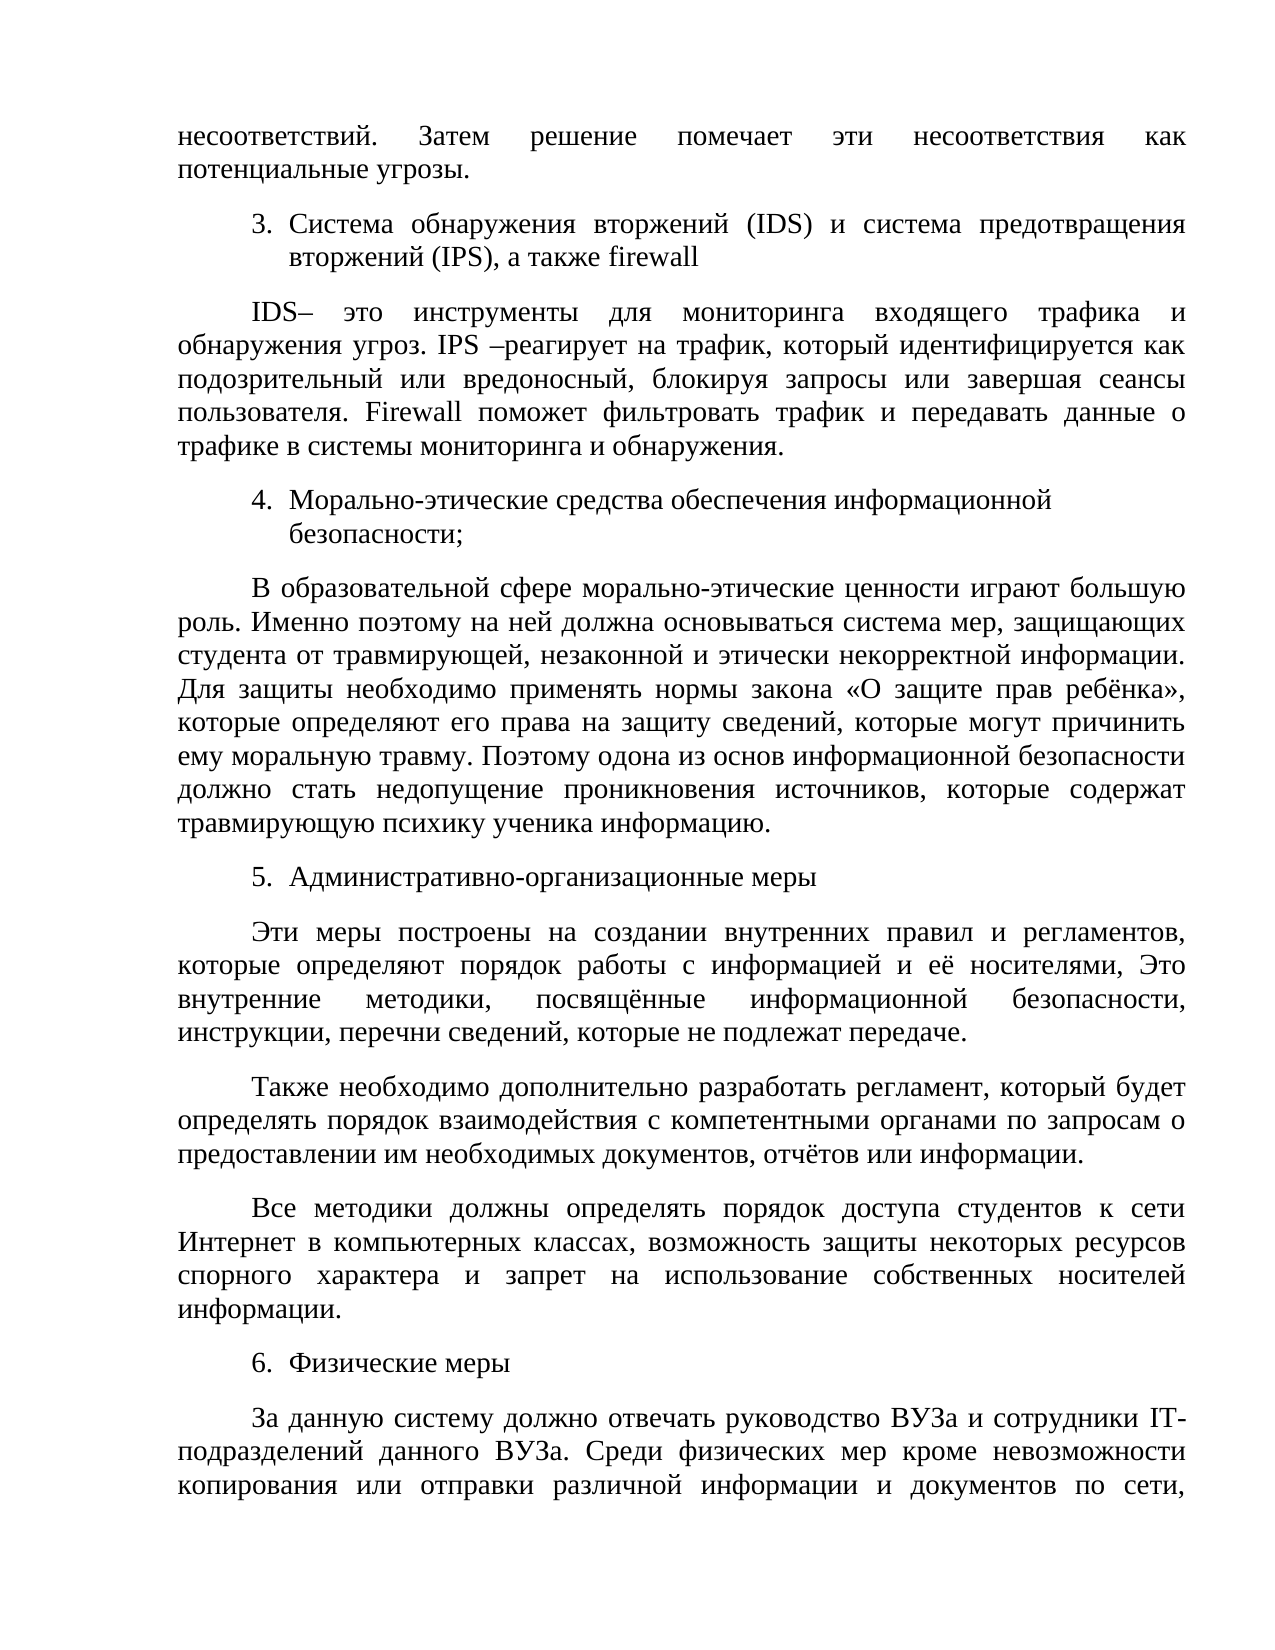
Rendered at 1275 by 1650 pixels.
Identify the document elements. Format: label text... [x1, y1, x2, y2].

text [177, 118, 1186, 185]
list Система обнаружения вторжений (IDS) и cистема предотвращения вторжений (IPS), а также firewall [251, 206, 1186, 273]
list Административно-организационные меры [251, 859, 1186, 893]
list Физические меры [251, 1345, 1186, 1379]
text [177, 1400, 1186, 1500]
text Также необходимо дополнительно разработать регламент, который будет определять порядок взаимодействия с компетентными органами по запросам о предоставлении им необходимых документов, отчётов или информации. [177, 1069, 1186, 1169]
list Морально-этические средства обеспечения информационной безопасности; [251, 482, 1186, 549]
text В образовательной сфере морально-этические ценности играют большую роль. Именно поэтому на ней должна основываться система мер, защищающих студента от травмирующей, незаконной и этически некорректной информации. Для защиты необходимо применять нормы закона «О защите прав ребёнка», которые определяют его права на защиту сведений, которые могут причинить ему моральную травму. Поэтому одона из основ информационной безопасности должно стать недопущение проникновения источников, которые содержат травмирующую психику ученика информацию. [177, 570, 1186, 839]
text Эти меры построены на создании внутренних правил и регламентов, которые определяют порядок работы с информацией и её носителями, Это внутренние методики, посвящённые информационной безопасности, инструкции, перечни сведений, которые не подлежат передаче. [177, 914, 1186, 1048]
text Все методики должны определять порядок доступа студентов к сети Интернет в компьютерных классах, возможность защиты некоторых ресурсов спорного характера и запрет на использование собственных носителей информации. [177, 1190, 1186, 1324]
text IDS– это инструменты для мониторинга входящего трафика и обнаружения угроз. IPS –реагирует на трафик, который идентифицируется как подозрительный или вредоносный, блокируя запросы или завершая сеансы пользователя. Firewall поможет фильтровать трафик и передавать данные о трафике в системы мониторинга и обнаружения. [177, 294, 1186, 462]
